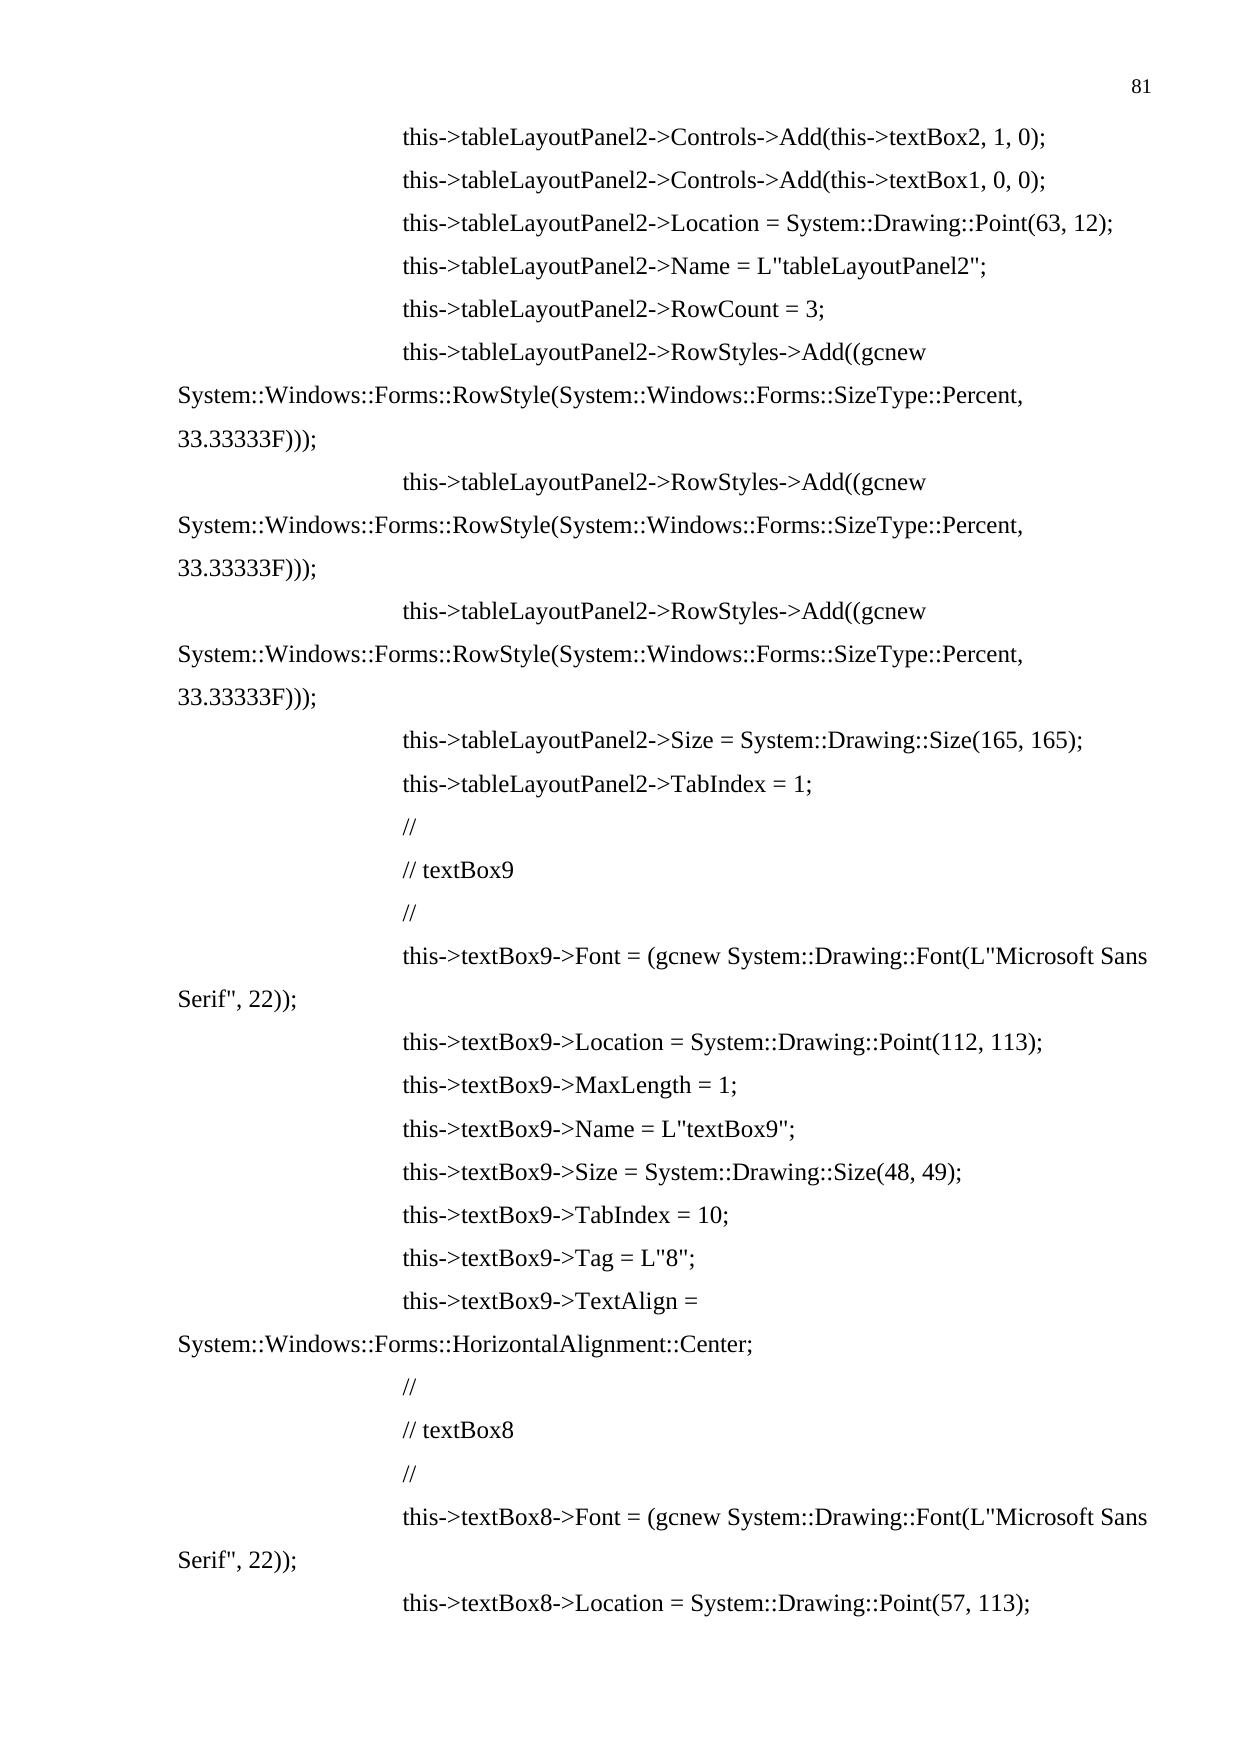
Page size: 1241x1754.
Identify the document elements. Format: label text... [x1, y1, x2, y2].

text this->tableLayoutPanel2->RowCount = 3; [177, 294, 1152, 323]
text this->tableLayoutPanel2->RowStyles->Add((gcnew System::Windows::Forms::RowStyle(System::Windows::Forms::SizeType::Percent, 33.33333F))); [177, 467, 1152, 582]
text this->textBox9->TextAlign = System::Windows::Forms::HorizontalAlignment::Center; [177, 1286, 1152, 1358]
text this->textBox9->Location = System::Drawing::Point(112, 113); [177, 1027, 1152, 1056]
text // textBox8 [177, 1416, 1152, 1444]
text // textBox9 [177, 855, 1152, 884]
text this->tableLayoutPanel2->TabIndex = 1; [177, 769, 1152, 797]
text // [177, 1459, 1152, 1487]
text // [177, 898, 1152, 927]
text this->tableLayoutPanel2->Location = System::Drawing::Point(63, 12); [177, 208, 1152, 237]
text this->textBox8->Font = (gcnew System::Drawing::Font(L"Microsoft Sans Serif", 22)); [177, 1502, 1152, 1574]
text this->tableLayoutPanel2->Size = System::Drawing::Size(165, 165); [177, 726, 1152, 754]
text this->tableLayoutPanel2->RowStyles->Add((gcnew System::Windows::Forms::RowStyle(System::Windows::Forms::SizeType::Percent, 33.33333F))); [177, 337, 1152, 452]
text this->tableLayoutPanel2->Name = L"tableLayoutPanel2"; [177, 251, 1152, 280]
text // [177, 1372, 1152, 1401]
text this->textBox9->MaxLength = 1; [177, 1071, 1152, 1099]
text this->textBox9->Tag = L"8"; [177, 1243, 1152, 1272]
text this->textBox9->TabIndex = 10; [177, 1200, 1152, 1229]
text this->tableLayoutPanel2->Controls->Add(this->textBox1, 0, 0); [177, 165, 1152, 194]
text this->tableLayoutPanel2->Controls->Add(this->textBox2, 1, 0); [177, 122, 1152, 151]
text this->textBox9->Font = (gcnew System::Drawing::Font(L"Microsoft Sans Serif", 22)); [177, 941, 1152, 1013]
text // [177, 812, 1152, 841]
text this->textBox9->Name = L"textBox9"; [177, 1114, 1152, 1142]
text this->tableLayoutPanel2->RowStyles->Add((gcnew System::Windows::Forms::RowStyle(System::Windows::Forms::SizeType::Percent, 33.33333F))); [177, 596, 1152, 711]
text this->textBox9->Size = System::Drawing::Size(48, 49); [177, 1157, 1152, 1186]
text this->textBox8->Location = System::Drawing::Point(57, 113); [177, 1588, 1152, 1617]
